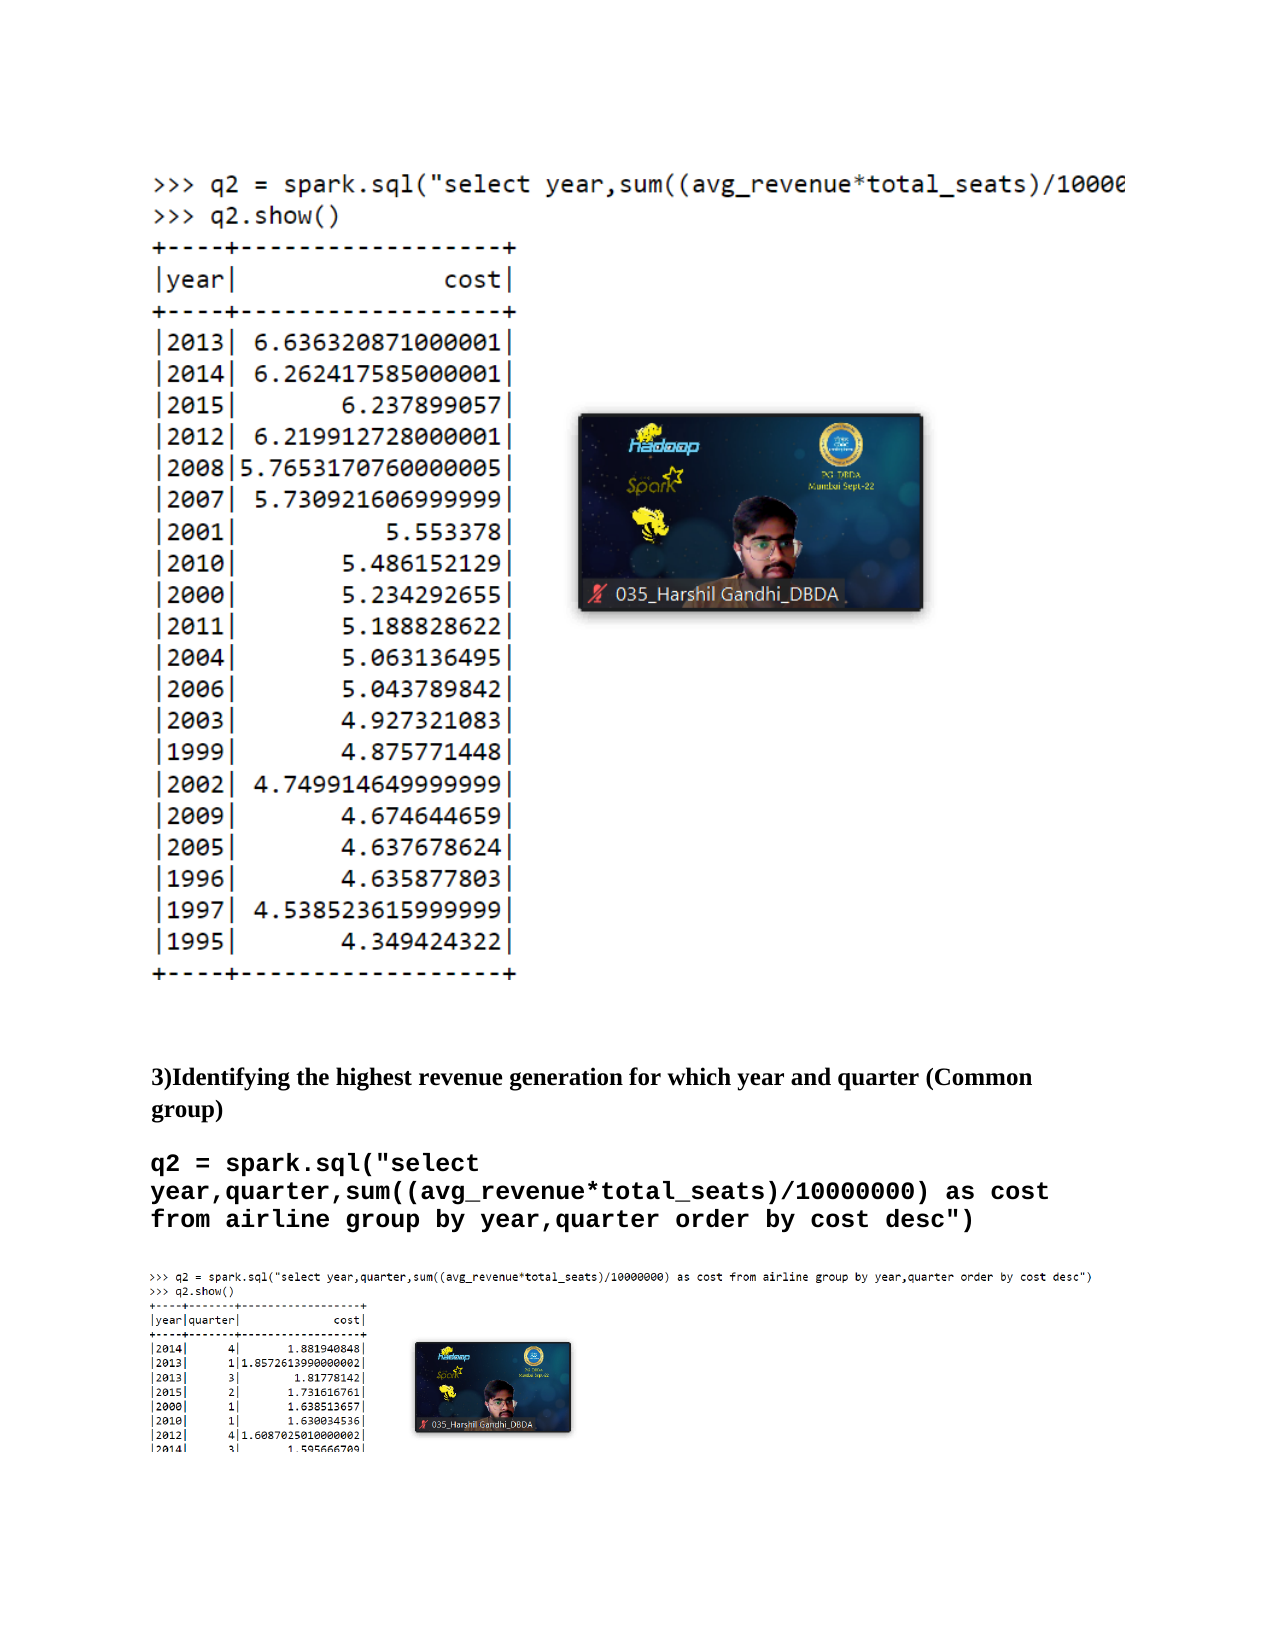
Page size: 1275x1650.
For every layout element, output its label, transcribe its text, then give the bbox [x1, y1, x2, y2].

text 3)Identifying the highest revenue generation for which year and quarter (Common group) [151, 1062, 1093, 1123]
text q2 = spark.sql("select year,quarter,sum((avg_revenue*total_seats)/10000000) as cost from airline group by year,quarter order by cost desc") [150, 1150, 1125, 1235]
picture [150, 150, 1125, 980]
picture [150, 1259, 1125, 1452]
